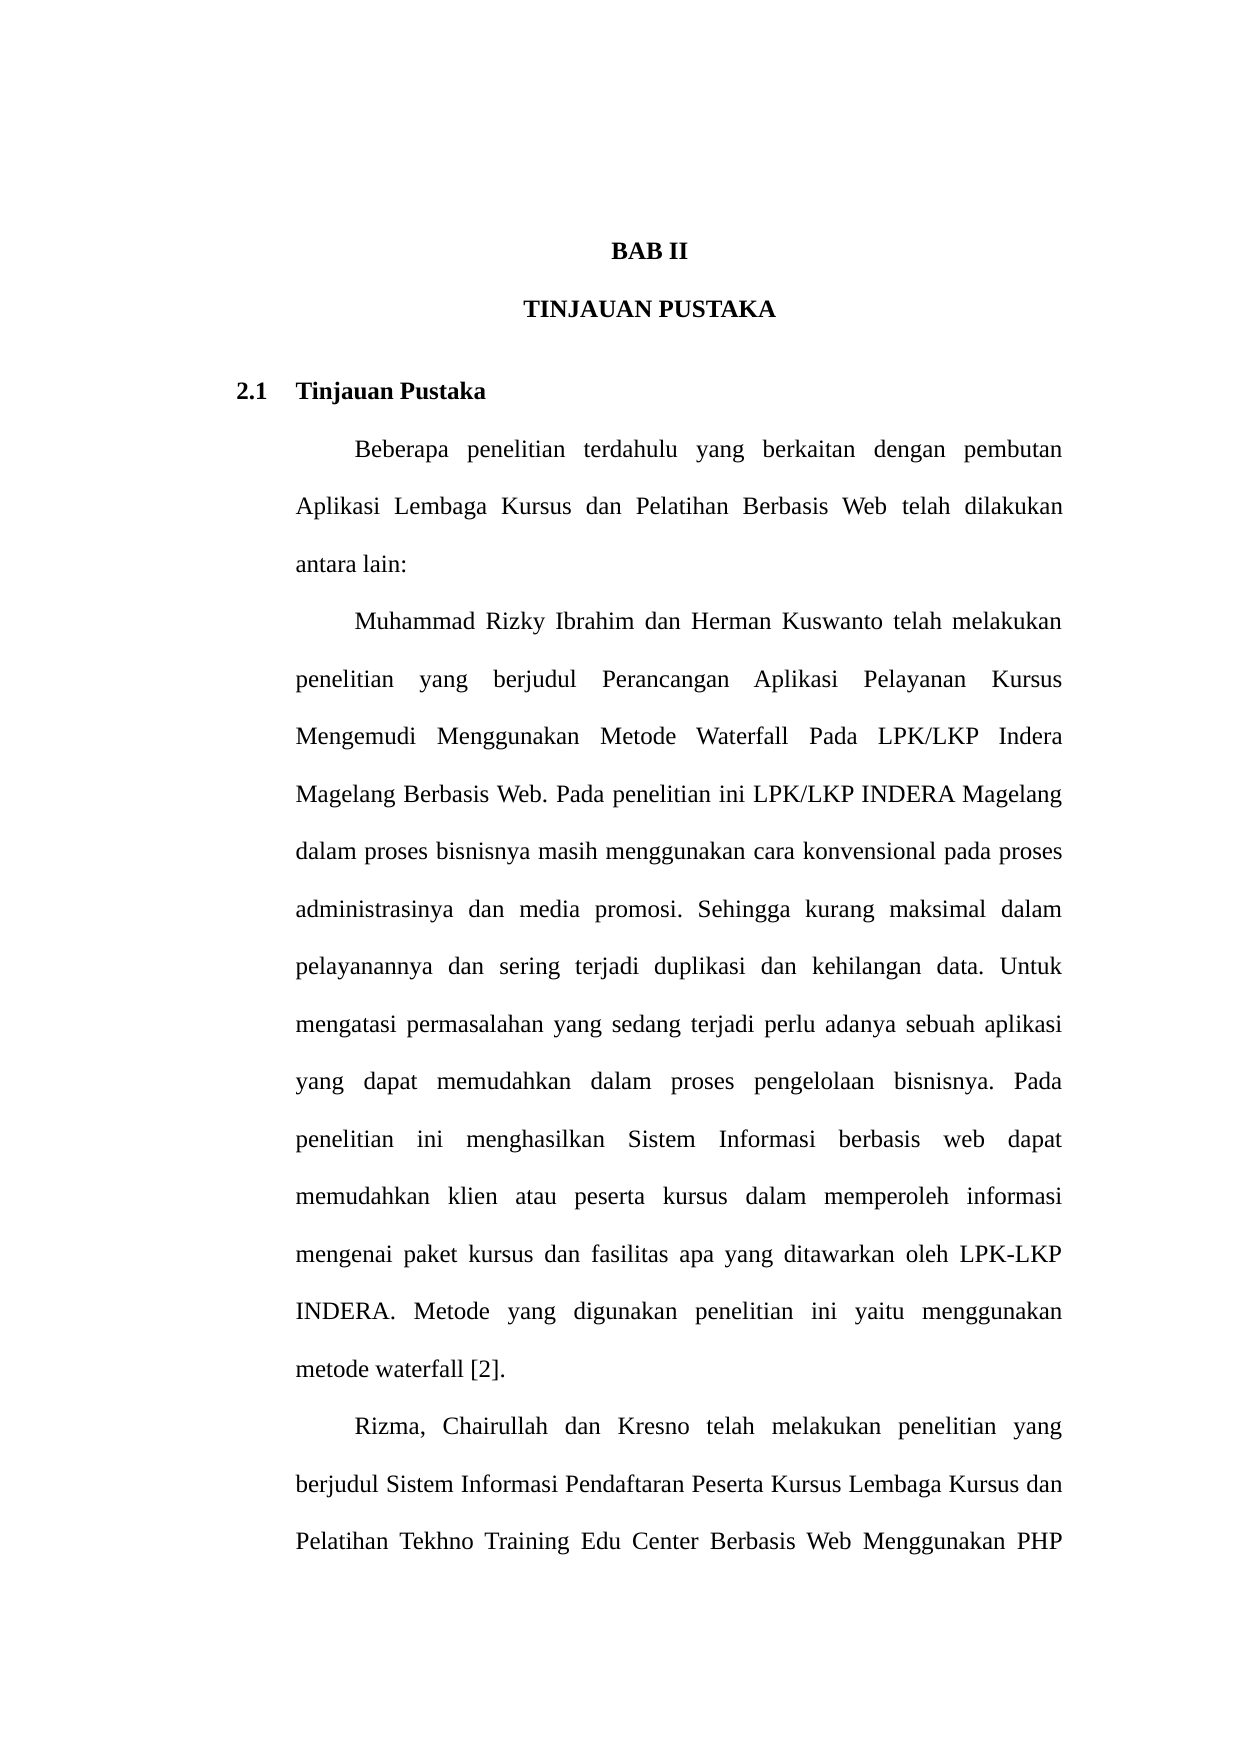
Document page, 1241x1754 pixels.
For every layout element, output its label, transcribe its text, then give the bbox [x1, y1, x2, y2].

text Beberapa penelitian terdahulu yang berkaitan dengan pembutan Aplikasi Lembaga Kursus dan Pelatihan Berbasis Web telah dilakukan antara lain: [295, 434, 1063, 577]
text Muhammad Rizky Ibrahim dan Herman Kuswanto telah melakukan penelitian yang berjudul Perancangan Aplikasi Pelayanan Kursus Mengemudi Menggunakan Metode Waterfall Pada LPK/LKP Indera Magelang Berbasis Web. Pada penelitian ini LPK/LKP INDERA Magelang dalam proses bisnisnya masih menggunakan cara konvensional pada proses administrasinya dan media promosi. Sehingga kurang maksimal dalam pelayanannya dan sering terjadi duplikasi dan kehilangan data. Untuk mengatasi permasalahan yang sedang terjadi perlu adanya sebuah aplikasi yang dapat memudahkan dalam proses pengelolaan bisnisnya. Pada penelitian ini menghasilkan Sistem Informasi berbasis web dapat memudahkan klien atau peserta kursus dalam memperoleh informasi mengenai paket kursus dan fasilitas apa yang ditawarkan oleh LPK-LKP INDERA. Metode yang digunakan penelitian ini yaitu menggunakan metode waterfall [2]. [295, 606, 1063, 1382]
subtitle BAB II TINJAUAN PUSTAKA [236, 236, 1063, 322]
text Tinjauan Pustaka [236, 376, 1063, 405]
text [295, 1411, 1063, 1555]
